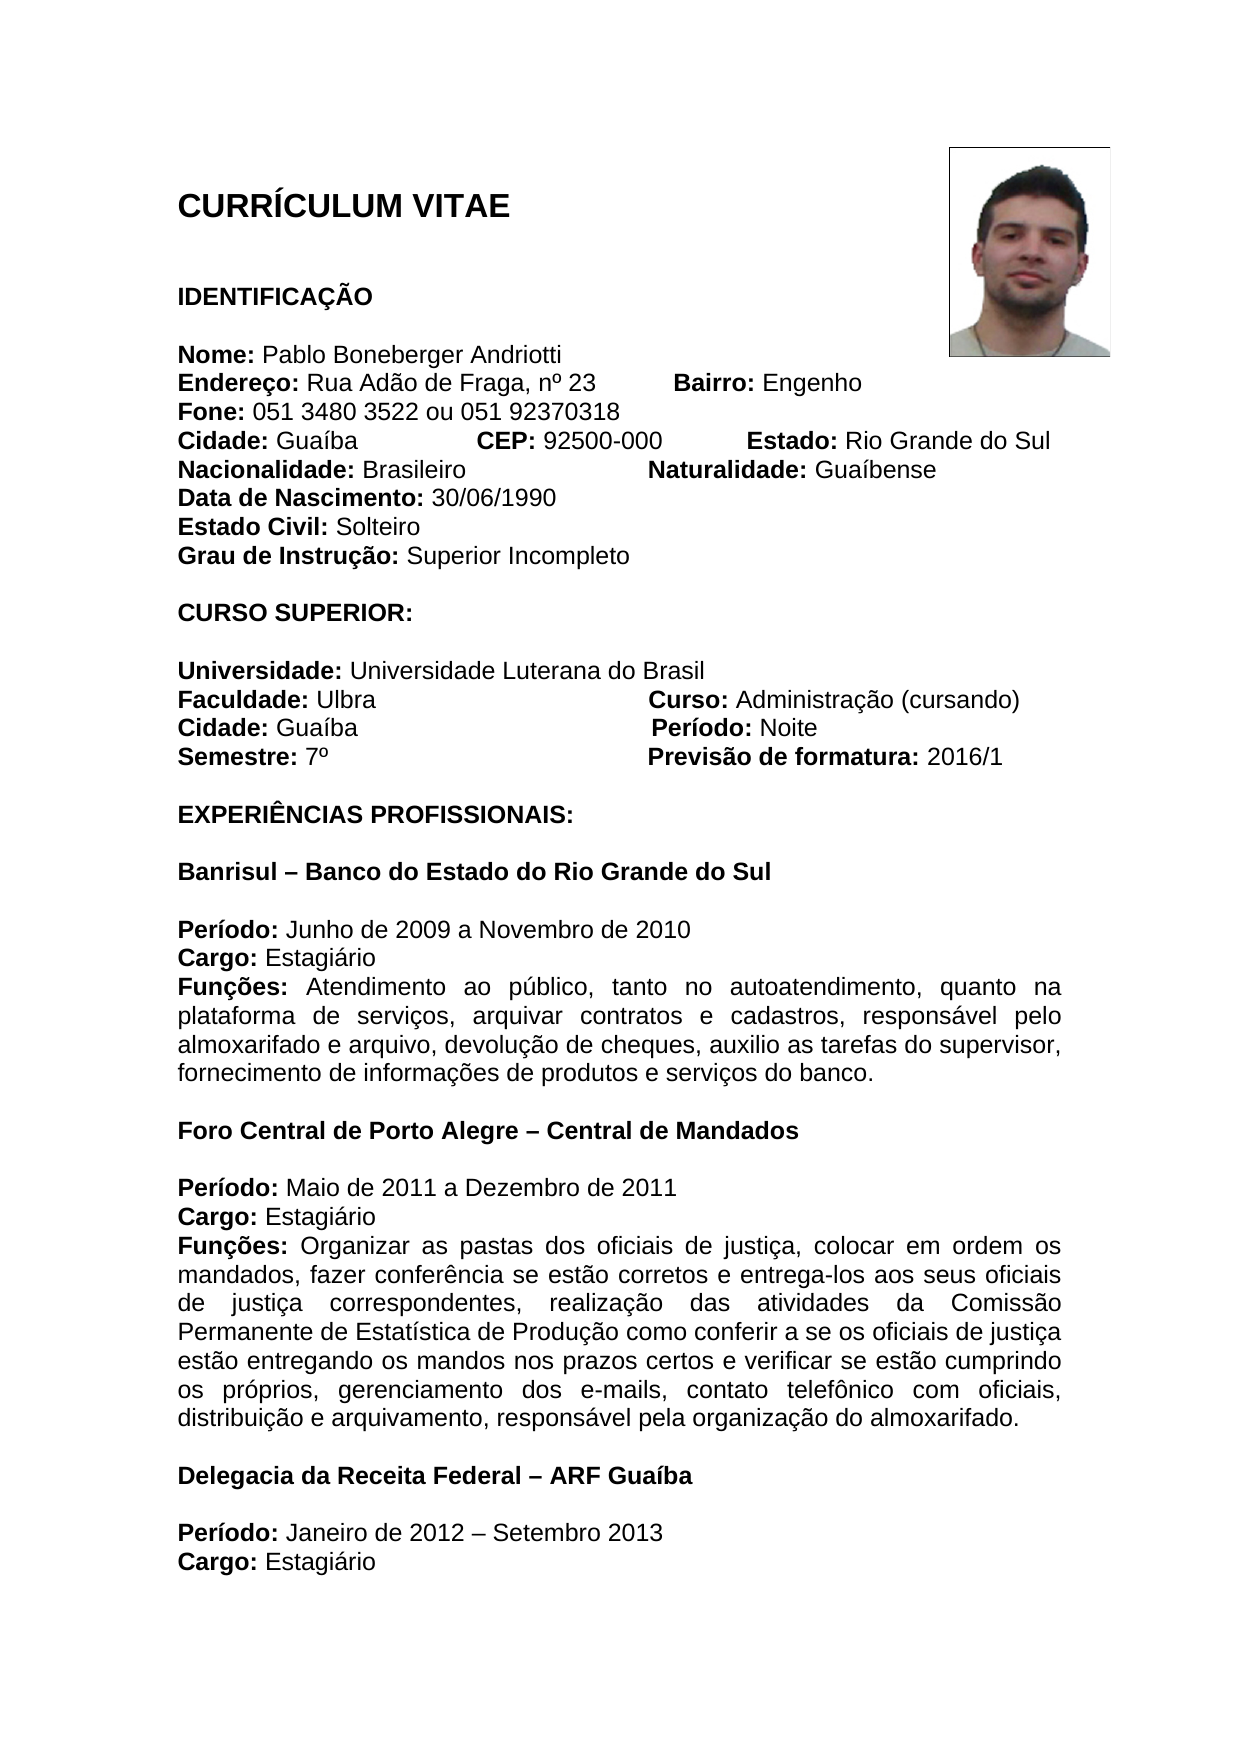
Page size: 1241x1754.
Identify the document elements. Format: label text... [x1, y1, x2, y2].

text Período: Maio de 2011 a Dezembro de 2011 [177, 1173, 1063, 1202]
text Estado Civil: Solteiro [177, 512, 1063, 541]
subtitle CURRÍCULUM VITAE [177, 186, 949, 224]
text Cargo: Estagiário [177, 943, 1063, 972]
picture [949, 147, 1111, 357]
text Endereço: Rua Adão de Fraga, nº 23 Bairro: Engenho Fone: 051 3480 3522 ou 051 92370318 Cidade: Guaíba CEP: 92500-000 Estado: Rio Grande do Sul Nacionalidade: Brasileiro Naturalidade: Guaíbense Data de Nascimento: 30/06/1990 [177, 368, 1063, 512]
text Banrisul – Banco do Estado do Rio Grande do Sul [177, 857, 1063, 886]
text Foro Central de Porto Alegre – Central de Mandados [177, 1116, 1063, 1145]
text EXPERIÊNCIAS PROFISSIONAIS: [177, 799, 1063, 828]
text Período: Janeiro de 2012 – Setembro 2013 [177, 1518, 1063, 1547]
text CURSO SUPERIOR: Universidade: Universidade Luterana do Brasil Faculdade: Ulbra Curso: Administração (cursando) Cidade: Guaíba Período: Noite [177, 598, 1063, 742]
text Grau de Instrução: Superior Incompleto [177, 541, 1063, 598]
text Período: Junho de 2009 a Novembro de 2010 [177, 914, 1063, 943]
text Cargo: Estagiário [177, 1202, 1063, 1231]
text Nome: Pablo Boneberger Andriotti [177, 339, 1063, 368]
text Semestre: 7º Previsão de formatura: 2016/1 [177, 742, 1063, 771]
subtitle IDENTIFICAÇÃO [177, 282, 949, 311]
text Delegacia da Receita Federal – ARF Guaíba [177, 1461, 1063, 1490]
text Funções: Atendimento ao público, tanto no autoatendimento, quanto na plataforma de serviços, arquivar contratos e cadastros, responsável pelo almoxarifado e arquivo, devolução de cheques, auxilio as tarefas do supervisor, fornecimento de informações de produtos e serviços do banco. [177, 972, 1063, 1087]
text Funções: Organizar as pastas dos oficiais de justiça, colocar em ordem os mandados, fazer conferência se estão corretos e entrega-los aos seus oficiais de justiça correspondentes, realização das atividades da Comissão Permanente de Estatística de Produção como conferir a se os oficiais de justiça estão entregando os mandos nos prazos certos e verificar se estão cumprindo os próprios, gerenciamento dos e-mails, contato telefônico com oficiais, distribuição e arquivamento, responsável pela organização do almoxarifado. [177, 1231, 1063, 1432]
text Cargo: Estagiário [177, 1547, 1063, 1576]
